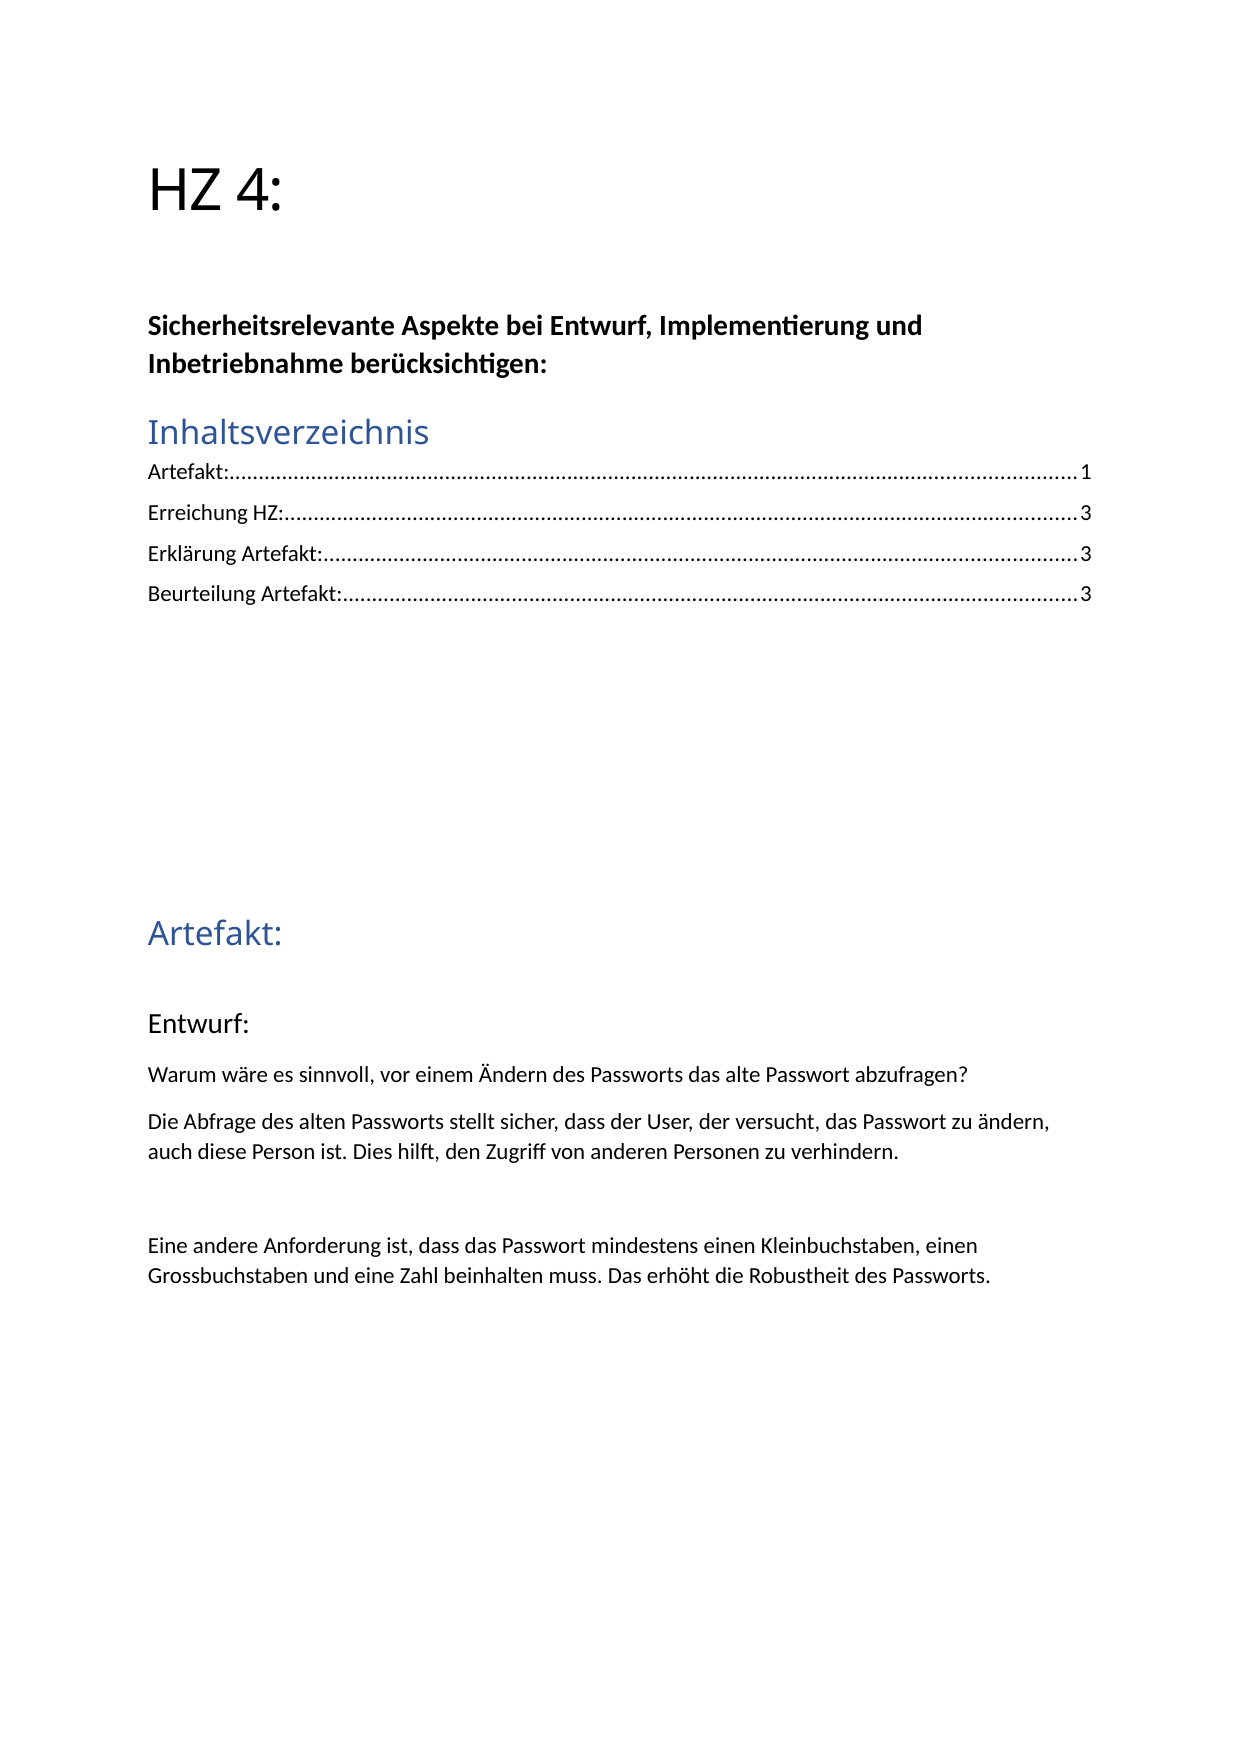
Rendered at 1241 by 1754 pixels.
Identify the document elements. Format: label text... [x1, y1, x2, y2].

title HZ 4: [148, 148, 1093, 307]
text Die Abfrage des alten Passworts stellt sicher, dass der User, der versucht, das Passwort zu ändern, auch diese Person ist. Dies hilft, den Zugriff von anderen Personen zu verhindern. [148, 1107, 1093, 1166]
text Entwurf: [148, 1005, 1093, 1041]
text Sicherheitsrelevante Aspekte bei Entwurf, Implementierung und Inbetriebnahme berücksichtigen: [148, 307, 1093, 381]
subtitle Artefakt: [148, 909, 1093, 955]
text Warum wäre es sinnvoll, vor einem Ändern des Passworts das alte Passwort abzufragen? [148, 1060, 1093, 1088]
text Eine andere Anforderung ist, dass das Passwort mindestens einen Kleinbuchstaben, einen Grossbuchstaben und eine Zahl beinhalten muss. Das erhöht die Robustheit des Passworts. [148, 1231, 1093, 1289]
